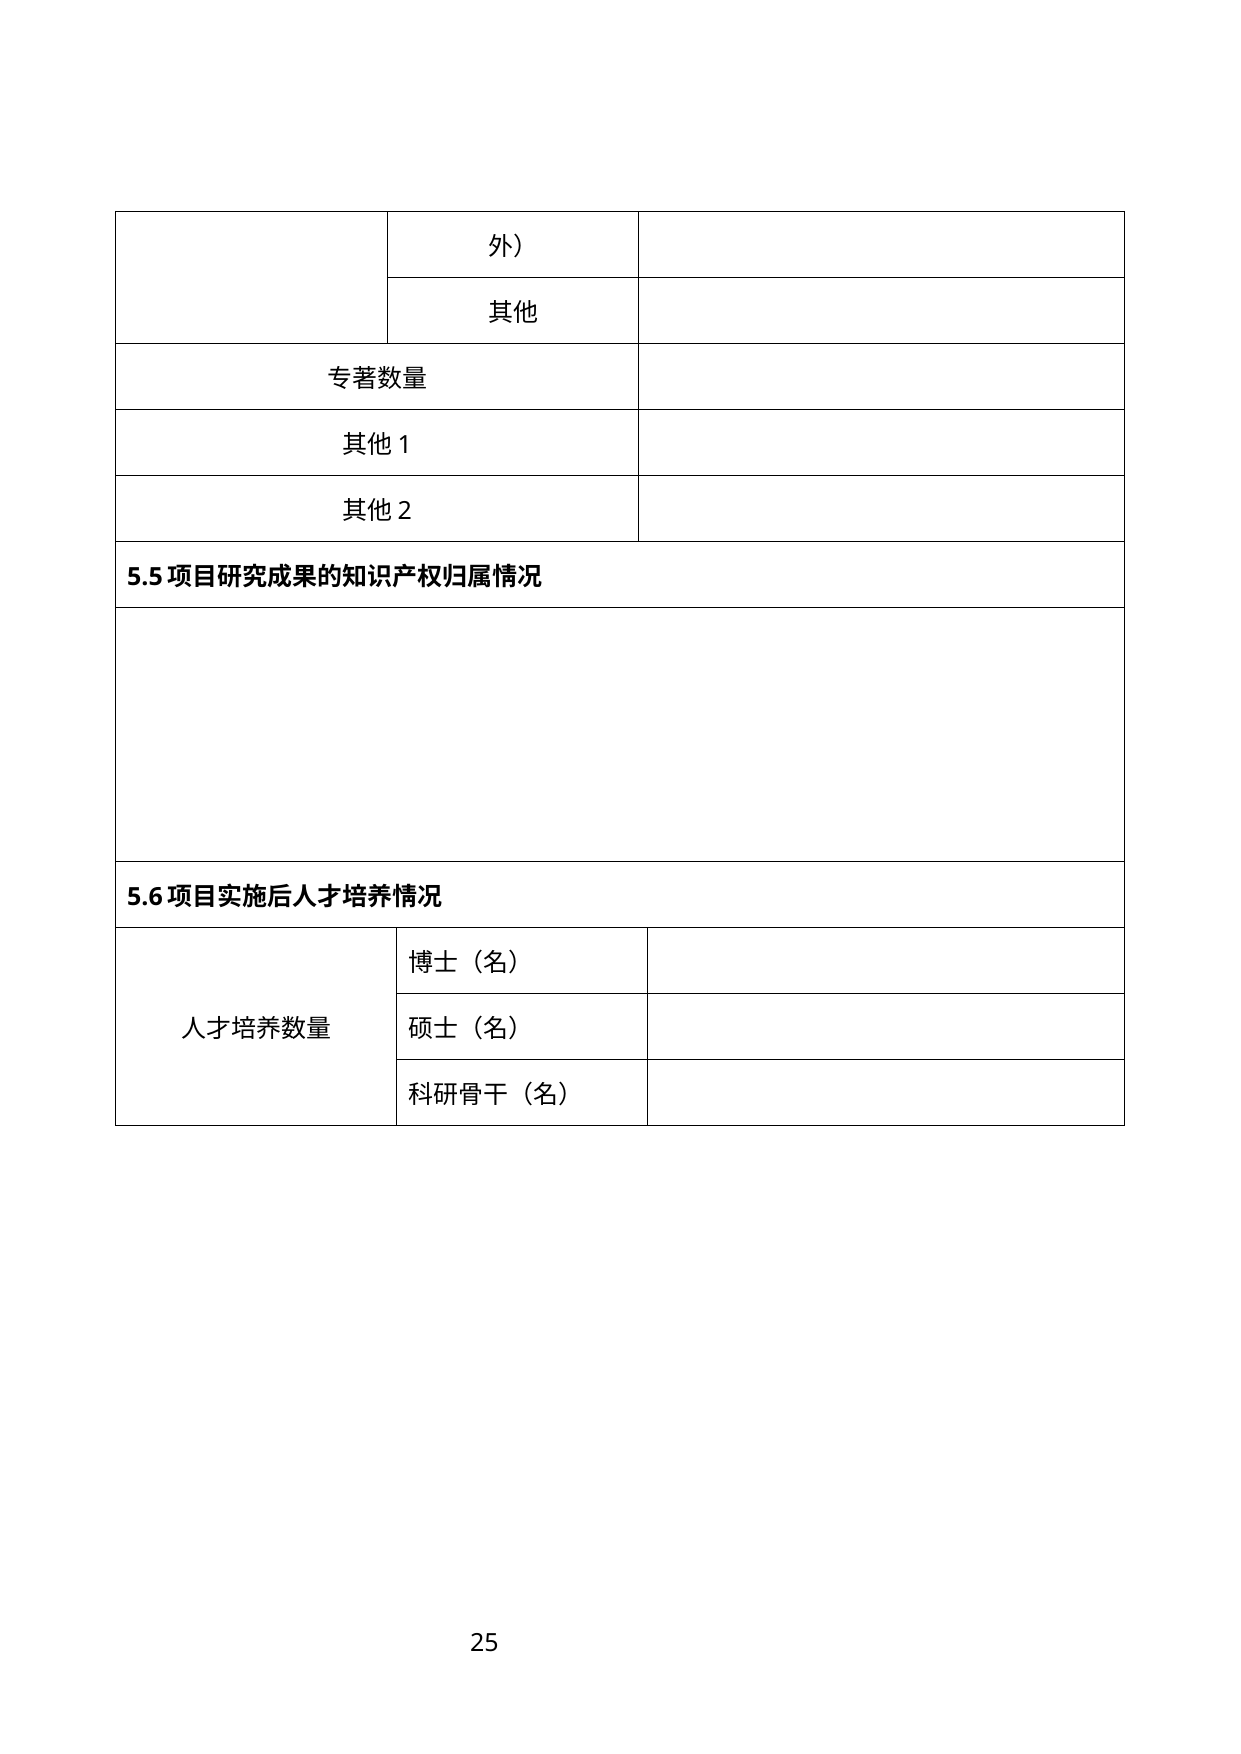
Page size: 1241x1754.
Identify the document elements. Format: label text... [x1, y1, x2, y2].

table_cell 其他1 [116, 410, 638, 475]
table_cell [648, 928, 1124, 993]
table_cell 人才培养数量 [116, 928, 396, 1125]
table_cell [648, 1060, 1124, 1125]
table_cell 专著数量 [116, 344, 638, 409]
table_cell [639, 212, 1124, 277]
table_cell 其他 [388, 278, 638, 343]
table_cell [639, 344, 1124, 409]
table_cell 国内核心期刊 （除SCI/EI收录外） [388, 212, 638, 277]
table_cell 5.6项目实施后人才培养情况 [116, 862, 1124, 927]
table_cell 博士（名） [397, 928, 647, 993]
table_cell [116, 608, 1124, 861]
table_cell [639, 278, 1124, 343]
table_cell 硕士（名） [397, 994, 647, 1059]
table_cell 5.5项目研究成果的知识产权归属情况 [116, 542, 1124, 607]
table_cell [639, 476, 1124, 541]
table_cell [648, 994, 1124, 1059]
table_cell [639, 410, 1124, 475]
table_cell 科研骨干（名） [397, 1060, 647, 1125]
table_cell 其他2 [116, 476, 638, 541]
